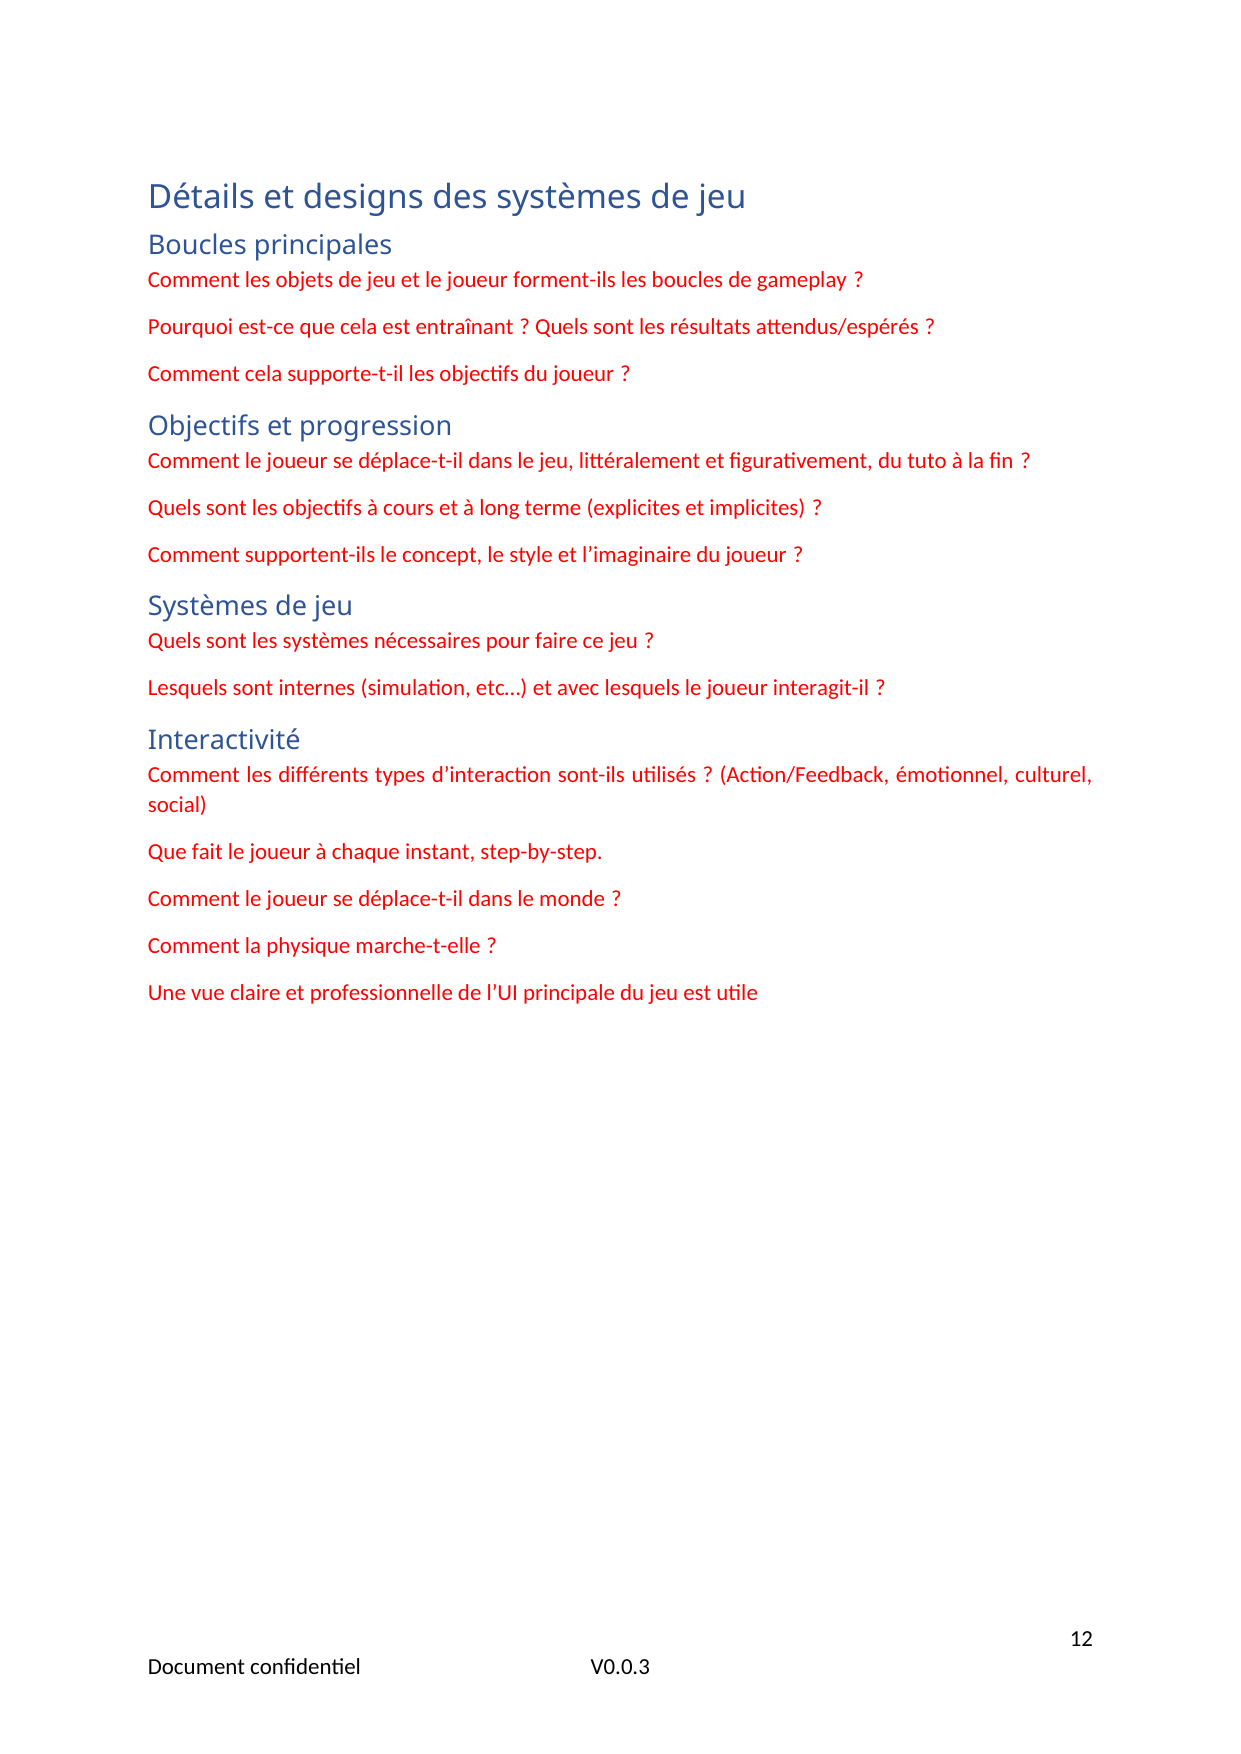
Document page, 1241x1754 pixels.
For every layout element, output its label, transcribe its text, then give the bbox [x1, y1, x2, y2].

text Comment la physique marche-t-elle ? [148, 931, 1093, 959]
text Lesquels sont internes (simulation, etc…) et avec lesquels le joueur interagit-il ? [148, 673, 1093, 701]
subtitle Systèmes de jeu [148, 587, 1093, 623]
text Comment le joueur se déplace-t-il dans le jeu, littéralement et figurativement, du tuto à la fin ? [148, 446, 1093, 474]
text Comment le joueur se déplace-t-il dans le monde ? [148, 884, 1093, 912]
subtitle Détails et designs des systèmes de jeu [148, 173, 1093, 218]
text Pourquoi est-ce que cela est entraînant ? Quels sont les résultats attendus/espérés ? [148, 312, 1093, 340]
text Comment cela supporte-t-il les objectifs du joueur ? [148, 359, 1093, 387]
text Une vue claire et professionnelle de l’UI principale du jeu est utile [148, 978, 1093, 1006]
subtitle Interactivité [148, 720, 1093, 757]
text Que fait le joueur à chaque instant, step-by-step. [148, 837, 1093, 865]
text Comment les différents types d’interaction sont-ils utilisés ? (Action/Feedback, émotionnel, culturel, social) [148, 760, 1093, 818]
text Comment les objets de jeu et le joueur forment-ils les boucles de gameplay ? [148, 266, 1093, 293]
text Quels sont les systèmes nécessaires pour faire ce jeu ? [148, 626, 1093, 654]
text Quels sont les objectifs à cours et à long terme (explicites et implicites) ? [148, 493, 1093, 521]
text Comment supportent-ils le concept, le style et l’imaginaire du joueur ? [148, 540, 1093, 568]
subtitle Boucles principales [148, 226, 1093, 263]
subtitle Objectifs et progression [148, 406, 1093, 443]
